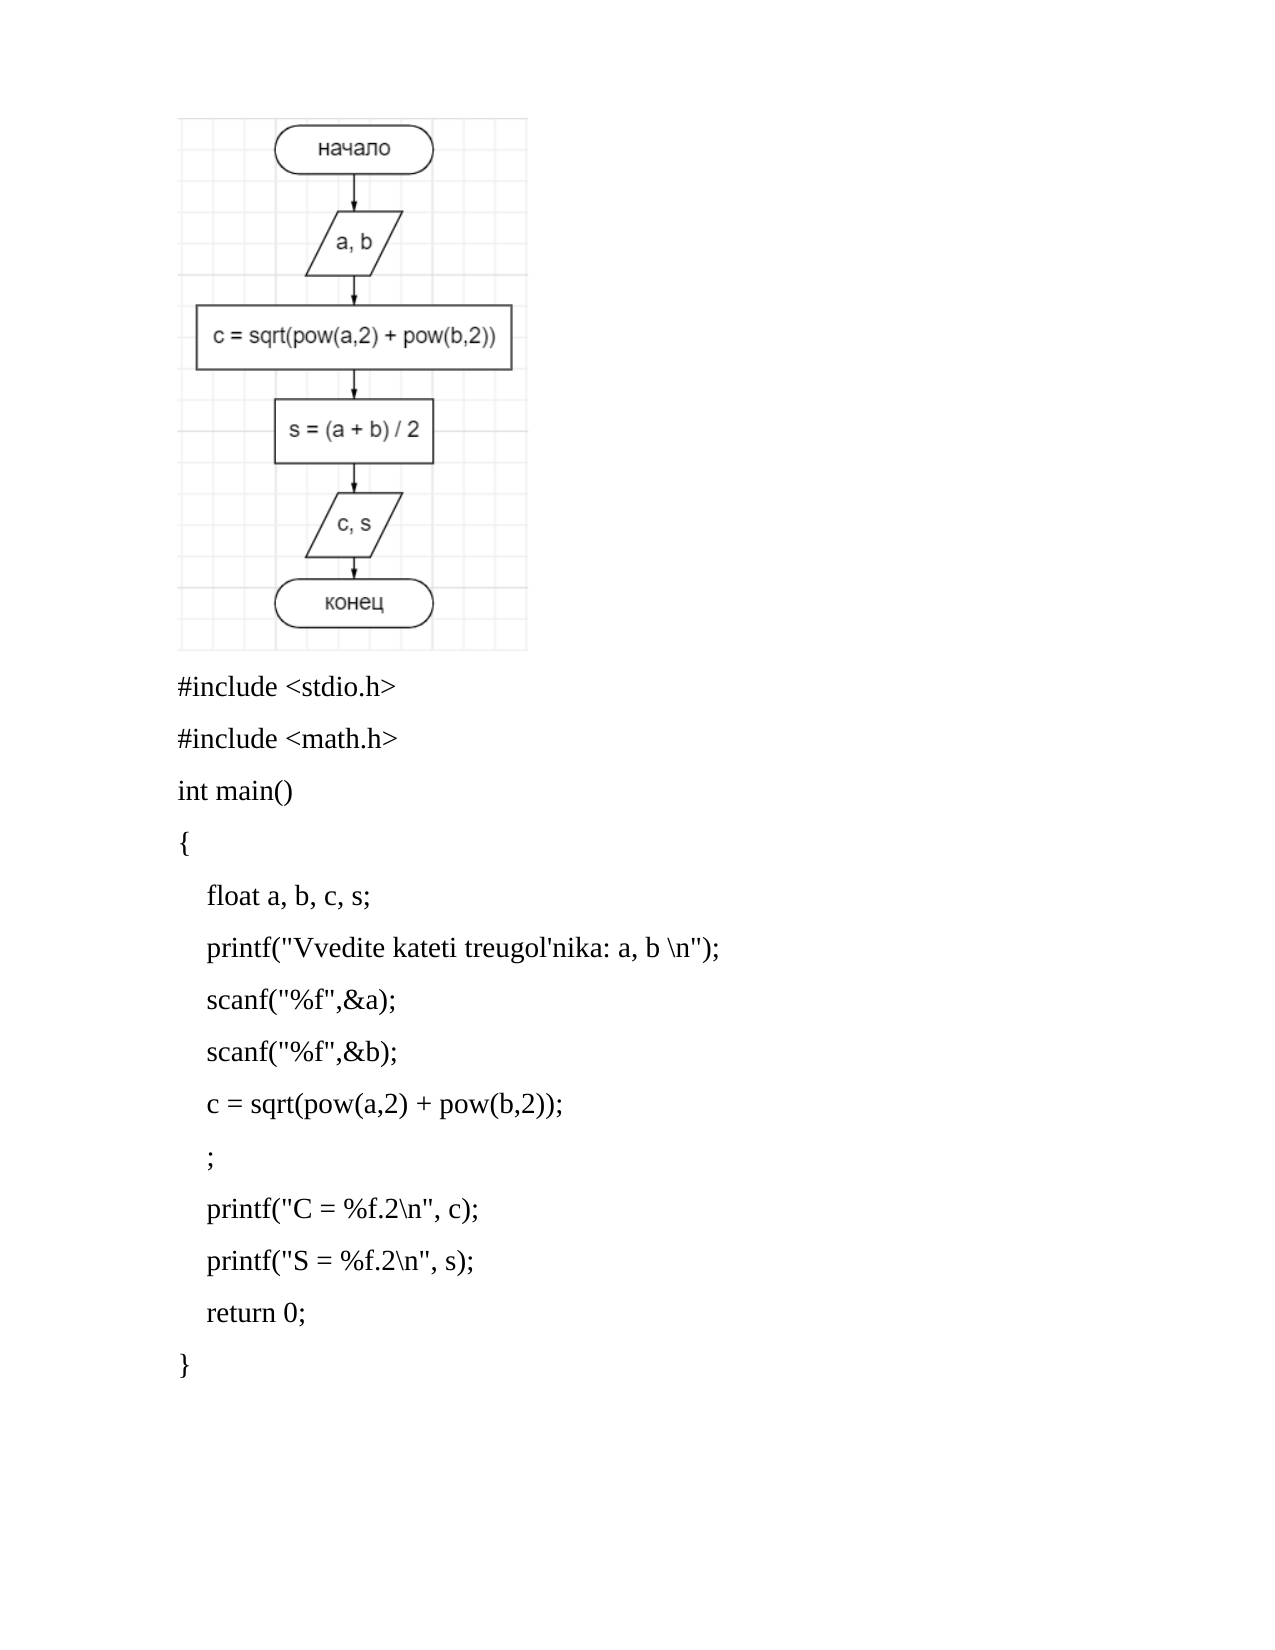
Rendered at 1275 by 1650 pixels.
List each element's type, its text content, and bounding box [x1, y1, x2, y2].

text printf("Vvedite kateti treugol'nika: a, b \n"); [177, 930, 1186, 963]
text return 0; [177, 1295, 1186, 1329]
text printf("C = %f.2\n", c); [177, 1191, 1186, 1224]
text #include <stdio.h> [177, 669, 1186, 703]
text printf("S = %f.2\n", s); [177, 1243, 1186, 1277]
text scanf("%f",&a); [177, 982, 1186, 1016]
text float a, b, c, s; [177, 878, 1186, 911]
text #include <math.h> [177, 721, 1186, 755]
text int main() [177, 773, 1186, 807]
text scanf("%f",&b); [177, 1034, 1186, 1068]
text } [177, 1347, 1186, 1381]
text c = sqrt(pow(a,2) + pow(b,2)); [177, 1087, 1186, 1120]
text { [177, 826, 1186, 859]
text ; [177, 1139, 1186, 1172]
